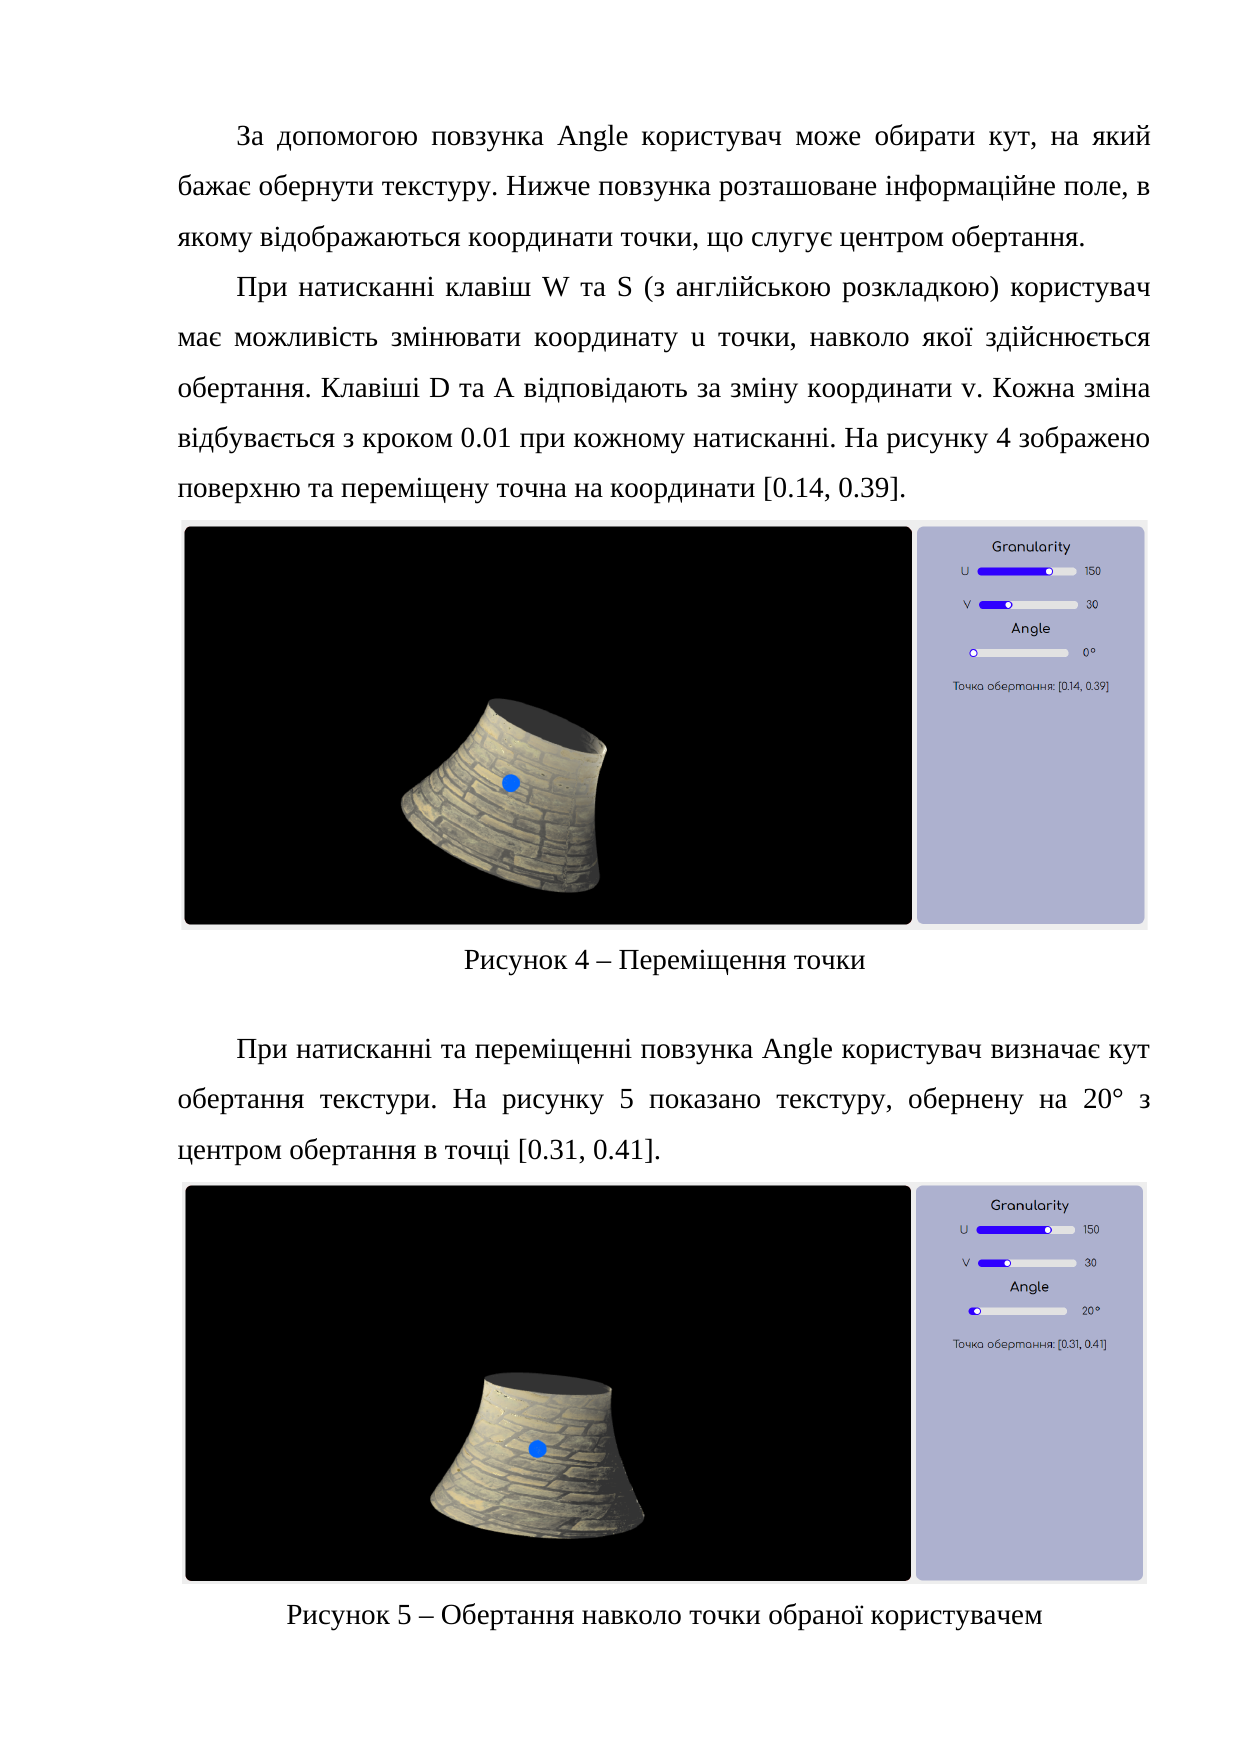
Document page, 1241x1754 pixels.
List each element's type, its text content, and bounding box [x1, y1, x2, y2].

text При натисканні клавіш W та S (з англійською розкладкою) користувач має можливість змінювати координату u точки, навколо якої здійснюється обертання. Клавіші D та A відповідають за зміну координати v. Кожна зміна відбувається з кроком 0.01 при кожному натисканні. На рисунку 4 зображено поверхню та переміщену точна на координати [0.14, 0.39]. [177, 269, 1152, 504]
text За допомогою повзунка Angle користувач може обирати кут, на який бажає обернути текстуру. Нижче повзунка розташоване інформаційне поле, в якому відображаються координати точки, що слугує центром обертання. [177, 118, 1152, 252]
picture [181, 520, 1148, 930]
text При натисканні та переміщенні повзунка Angle користувач визначає кут обертання текстури. На рисунку 5 показано текстуру, обернену на 20° з центром обертання в точці [0.31, 0.41]. [177, 1031, 1152, 1165]
picture [182, 1182, 1147, 1584]
text Рисунок 5 – Обертання навколо точки обраної користувачем [177, 1597, 1152, 1630]
text Рисунок 4 – Переміщення точки [177, 942, 1152, 976]
